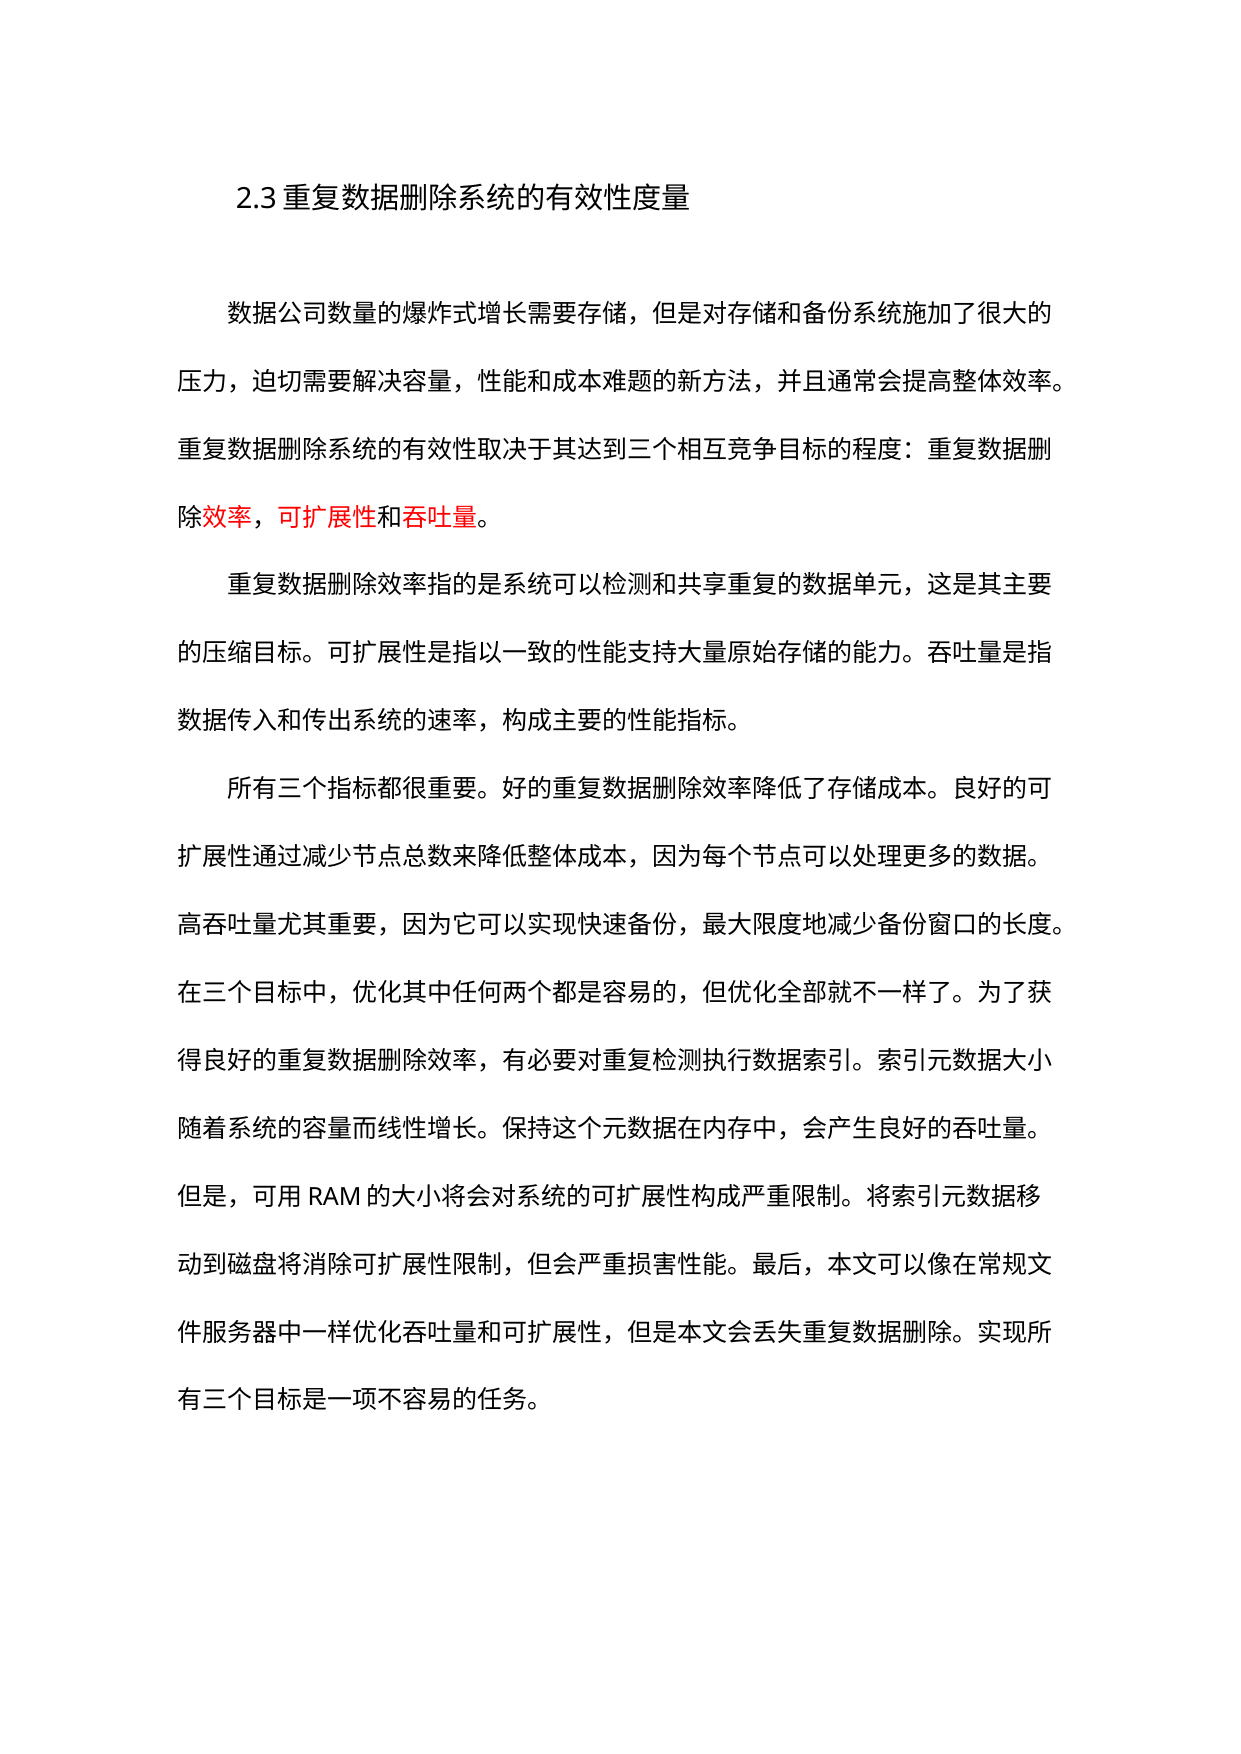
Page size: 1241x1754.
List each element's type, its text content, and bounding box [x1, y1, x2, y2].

subtitle 2.3重复数据删除系统的有效性度量 [177, 162, 1063, 229]
text 数据公司数量的爆炸式增长需要存储，但是对存储和备份系统施加了很大的压力，迫切需要解决容量，性能和成本难题的新方法，并且通常会提高整体效率。重复数据删除系统的有效性取决于其达到三个相互竞争目标的程度：重复数据删除效率，可扩展性和吞吐量。 [177, 277, 1063, 549]
text 所有三个指标都很重要。好的重复数据删除效率降低了存储成本。良好的可扩展性通过减少节点总数来降低整体成本，因为每个节点可以处理更多的数据。高吞吐量尤其重要，因为它可以实现快速备份，最大限度地减少备份窗口的长度。在三个目标中，优化其中任何两个都是容易的，但优化全部就不一样了。为了获得良好的重复数据删除效率，有必要对重复检测执行数据索引。索引元数据大小随着系统的容量而线性增长。保持这个元数据在内存中，会产生良好的吞吐量。但是，可用RAM的大小将会对系统的可扩展性构成严重限制。将索引元数据移动到磁盘将消除可扩展性限制，但会严重损害性能。最后，本文可以像在常规文件服务器中一样优化吞吐量和可扩展性，但是本文会丢失重复数据删除。实现所有三个目标是一项不容易的任务。 [177, 753, 1063, 1432]
text 重复数据删除效率指的是系统可以检测和共享重复的数据单元，这是其主要的压缩目标。可扩展性是指以一致的性能支持大量原始存储的能力。吞吐量是指数据传入和传出系统的速率，构成主要的性能指标。 [177, 549, 1063, 753]
